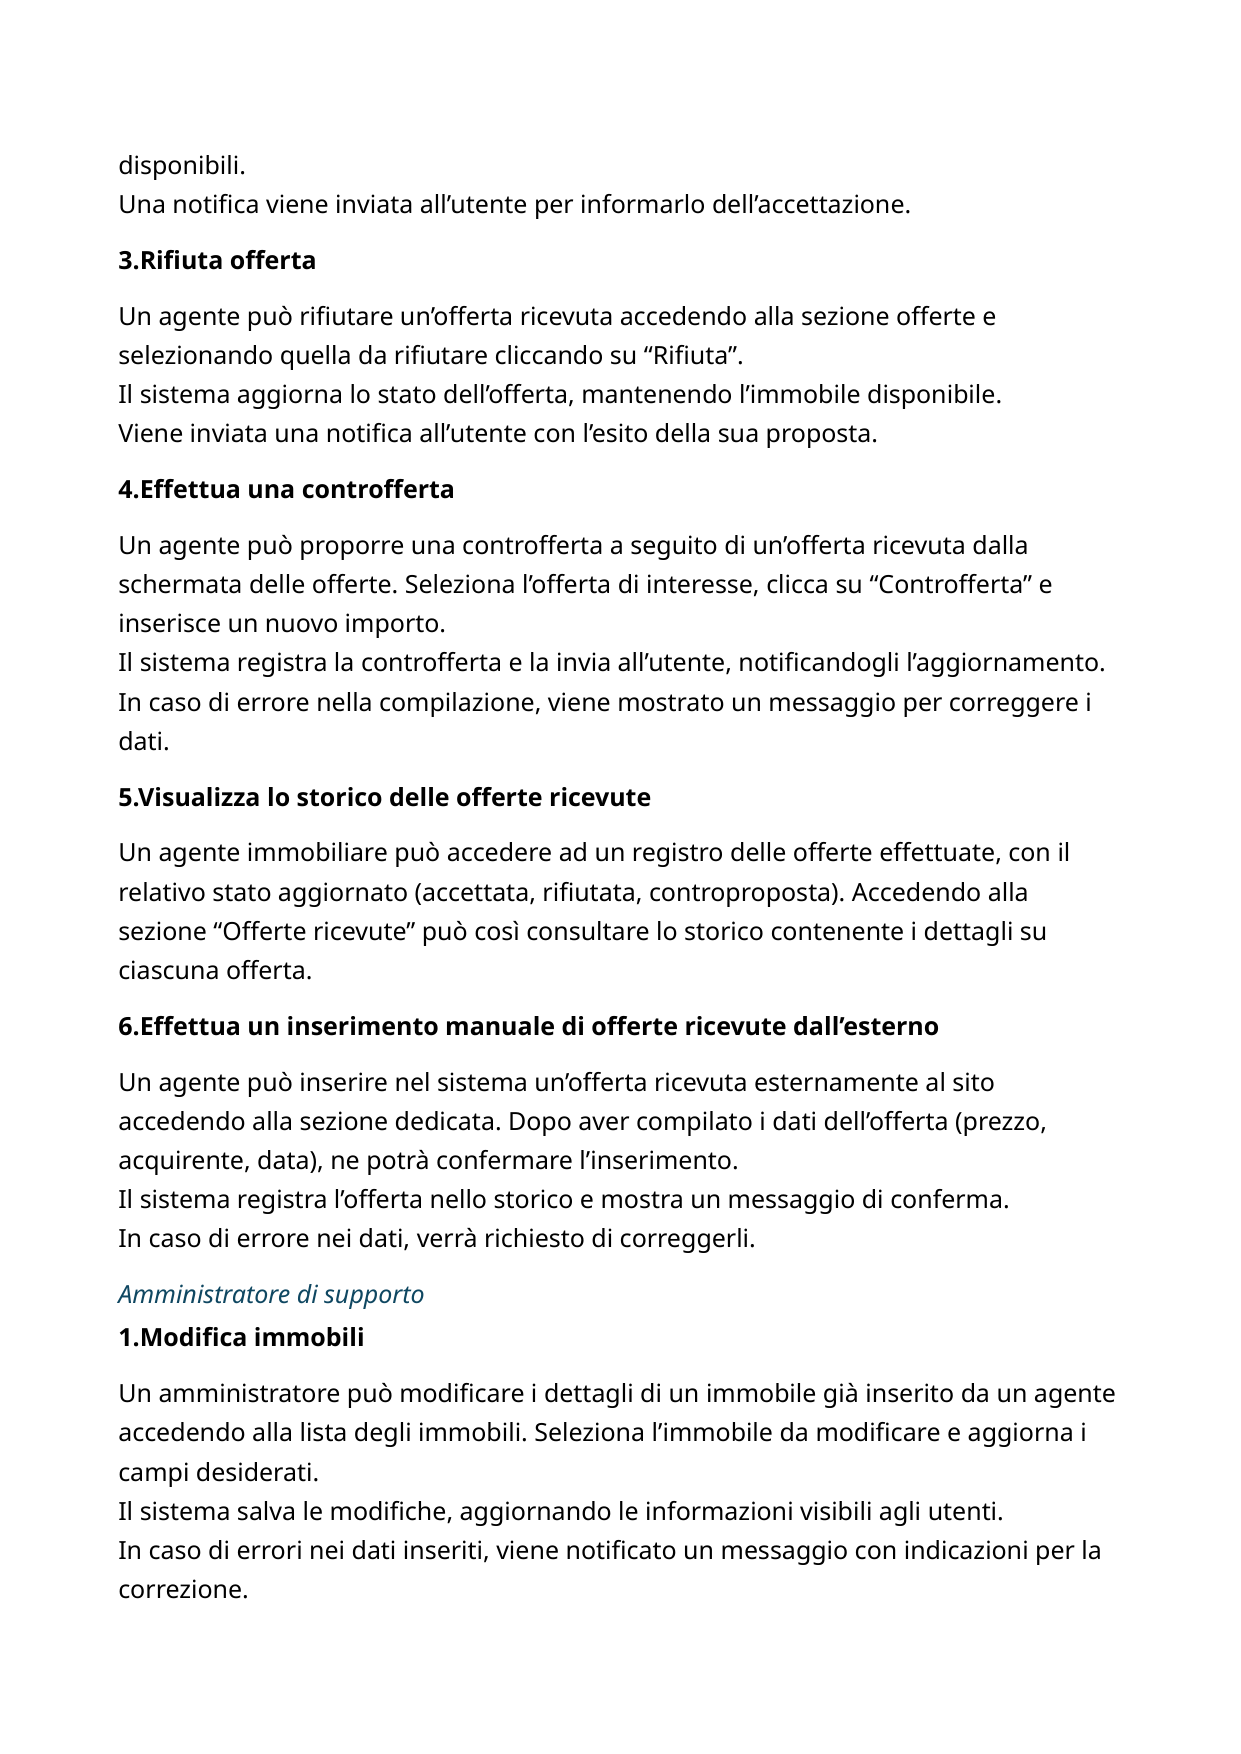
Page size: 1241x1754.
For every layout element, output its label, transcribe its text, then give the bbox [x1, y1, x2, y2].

subtitle Amministratore di supporto [118, 1277, 1122, 1311]
text Un agente può proporre una controfferta a seguito di un’offerta ricevuta dalla schermata delle offerte. Seleziona l’offerta di interesse, clicca su “Controfferta” e inserisce un nuovo importo. Il sistema registra la controfferta e la invia all’utente, notificandogli l’aggiornamento. In caso di errore nella compilazione, viene mostrato un messaggio per correggere i dati. [118, 528, 1122, 757]
text 3.Rifiuta offerta [118, 243, 1122, 277]
text Un agente immobiliare può accedere ad un registro delle offerte effettuate, con il relativo stato aggiornato (accettata, rifiutata, controproposta). Accedendo alla sezione “Offerte ricevute” può così consultare lo storico contenente i dettagli su ciascuna offerta. [118, 835, 1122, 987]
text 5.Visualizza lo storico delle offerte ricevute [118, 779, 1122, 813]
text 6.Effettua un inserimento manuale di offerte ricevute dall’esterno [118, 1008, 1122, 1042]
text 4.Effettua una controfferta [118, 472, 1122, 506]
text Un agente può rifiutare un’offerta ricevuta accedendo alla sezione offerte e selezionando quella da rifiutare cliccando su “Rifiuta”. Il sistema aggiorna lo stato dell’offerta, mantenendo l’immobile disponibile. Viene inviata una notifica all’utente con l’esito della sua proposta. [118, 298, 1122, 450]
text Un agente può inserire nel sistema un’offerta ricevuta esternamente al sito accedendo alla sezione dedicata. Dopo aver compilato i dati dell’offerta (prezzo, acquirente, data), ne potrà confermare l’inserimento. Il sistema registra l’offerta nello storico e mostra un messaggio di conferma. In caso di errore nei dati, verrà richiesto di correggerli. [118, 1064, 1122, 1255]
text 1.Modifica immobili [118, 1320, 1122, 1354]
